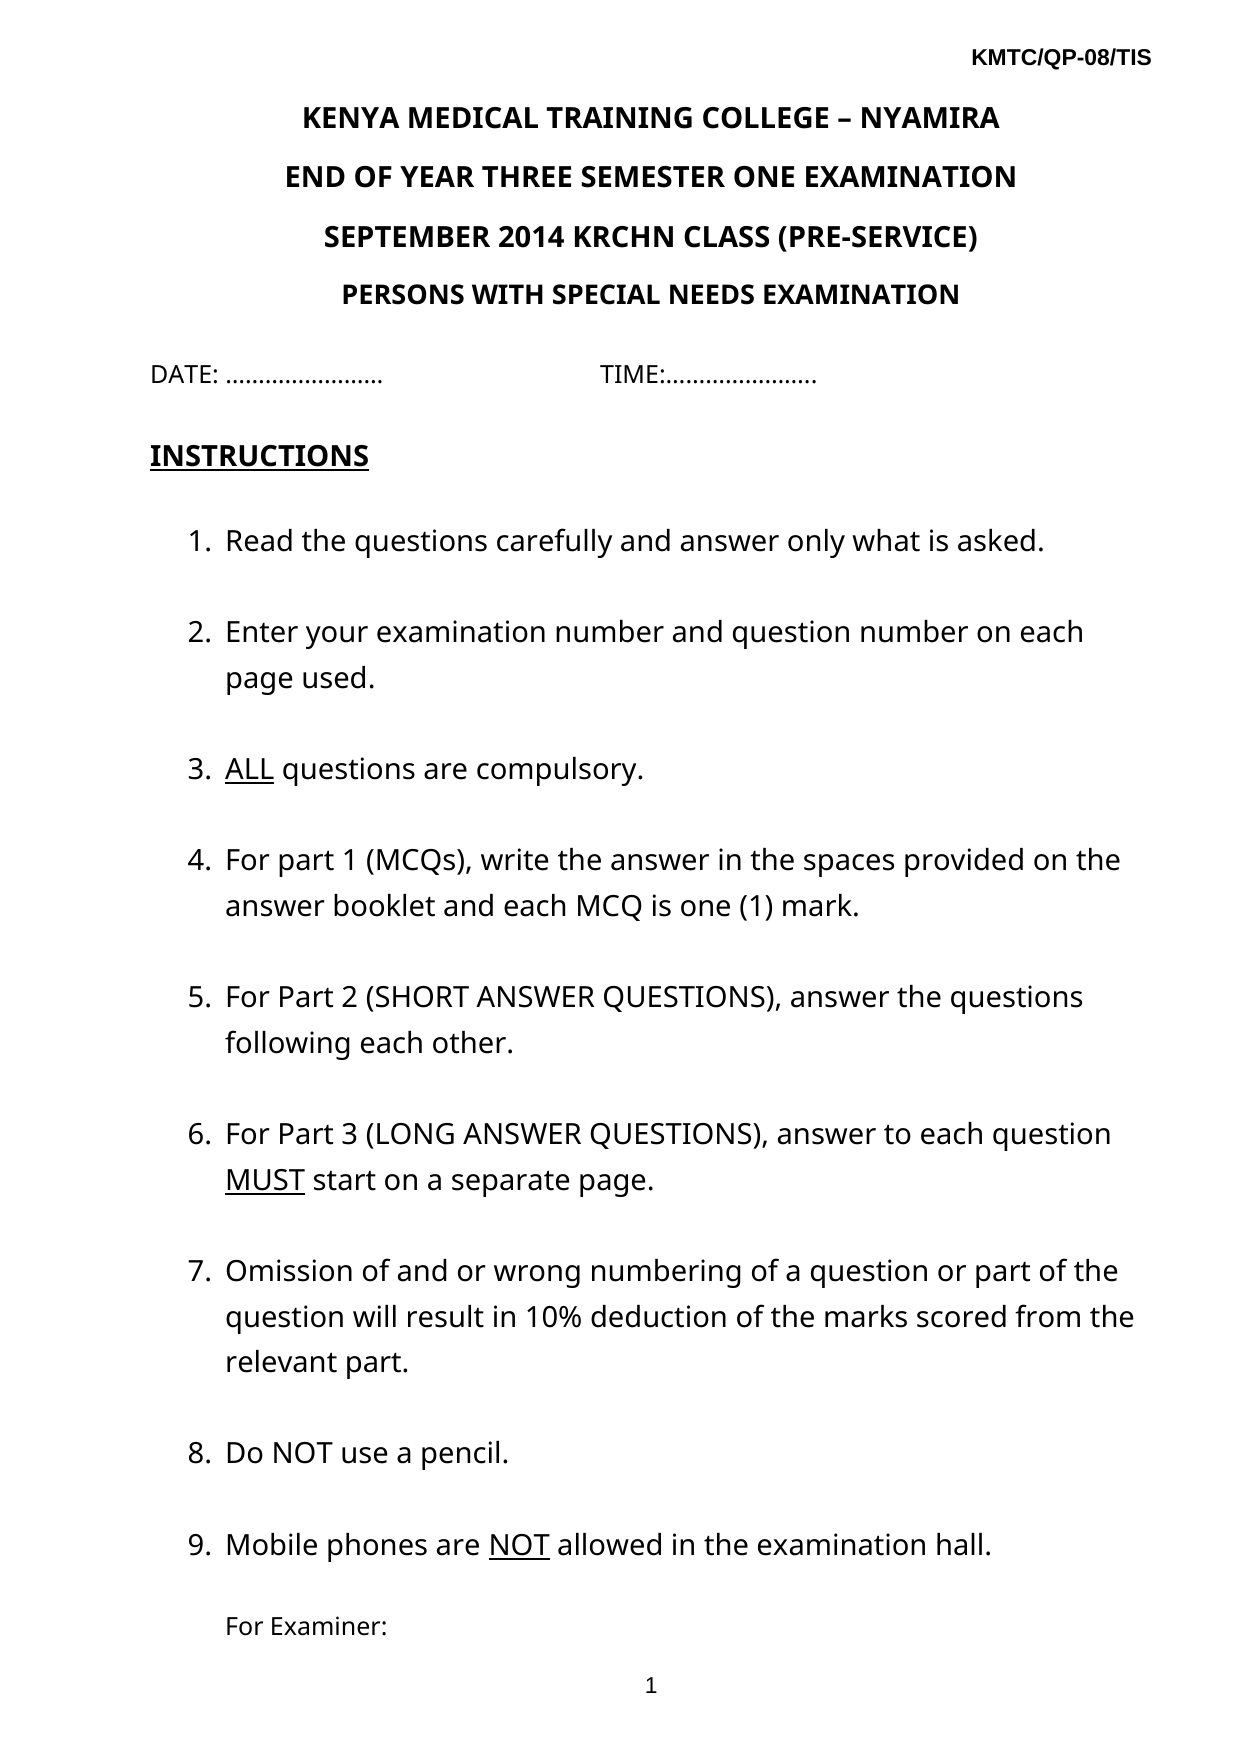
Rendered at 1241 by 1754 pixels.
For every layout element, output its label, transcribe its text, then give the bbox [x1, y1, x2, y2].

text INSTRUCTIONS [150, 435, 1152, 475]
list For Examiner: [225, 1609, 1152, 1643]
text END OF YEAR THREE SEMESTER ONE EXAMINATION [150, 157, 1152, 196]
list For part 1 (MCQs), write the answer in the spaces provided on the answer booklet and each MCQ is one (1) mark. [187, 839, 1152, 925]
list Enter your examination number and question number on each page used. [187, 611, 1152, 697]
list Read the questions carefully and answer only what is asked. [187, 520, 1152, 560]
list Mobile phones are NOT allowed in the examination hall. [187, 1524, 1152, 1564]
text SEPTEMBER 2014 KRCHN CLASS (PRE-SERVICE) [150, 216, 1152, 256]
text DATE: …………………… TIME:………………….. [150, 357, 1152, 391]
list For Part 2 (SHORT ANSWER QUESTIONS), answer the questions following each other. [187, 976, 1152, 1062]
text PERSONS WITH SPECIAL NEEDS EXAMINATION [150, 276, 1152, 312]
list For Part 3 (LONG ANSWER QUESTIONS), answer to each question MUST start on a separate page. [187, 1113, 1152, 1199]
list Omission of and or wrong numbering of a question or part of the question will result in 10% deduction of the marks scored from the relevant part. [187, 1250, 1152, 1381]
text KENYA MEDICAL TRAINING COLLEGE – NYAMIRA [150, 97, 1152, 137]
list Do NOT use a pencil. [187, 1433, 1152, 1472]
list ALL questions are compulsory. [187, 748, 1152, 788]
